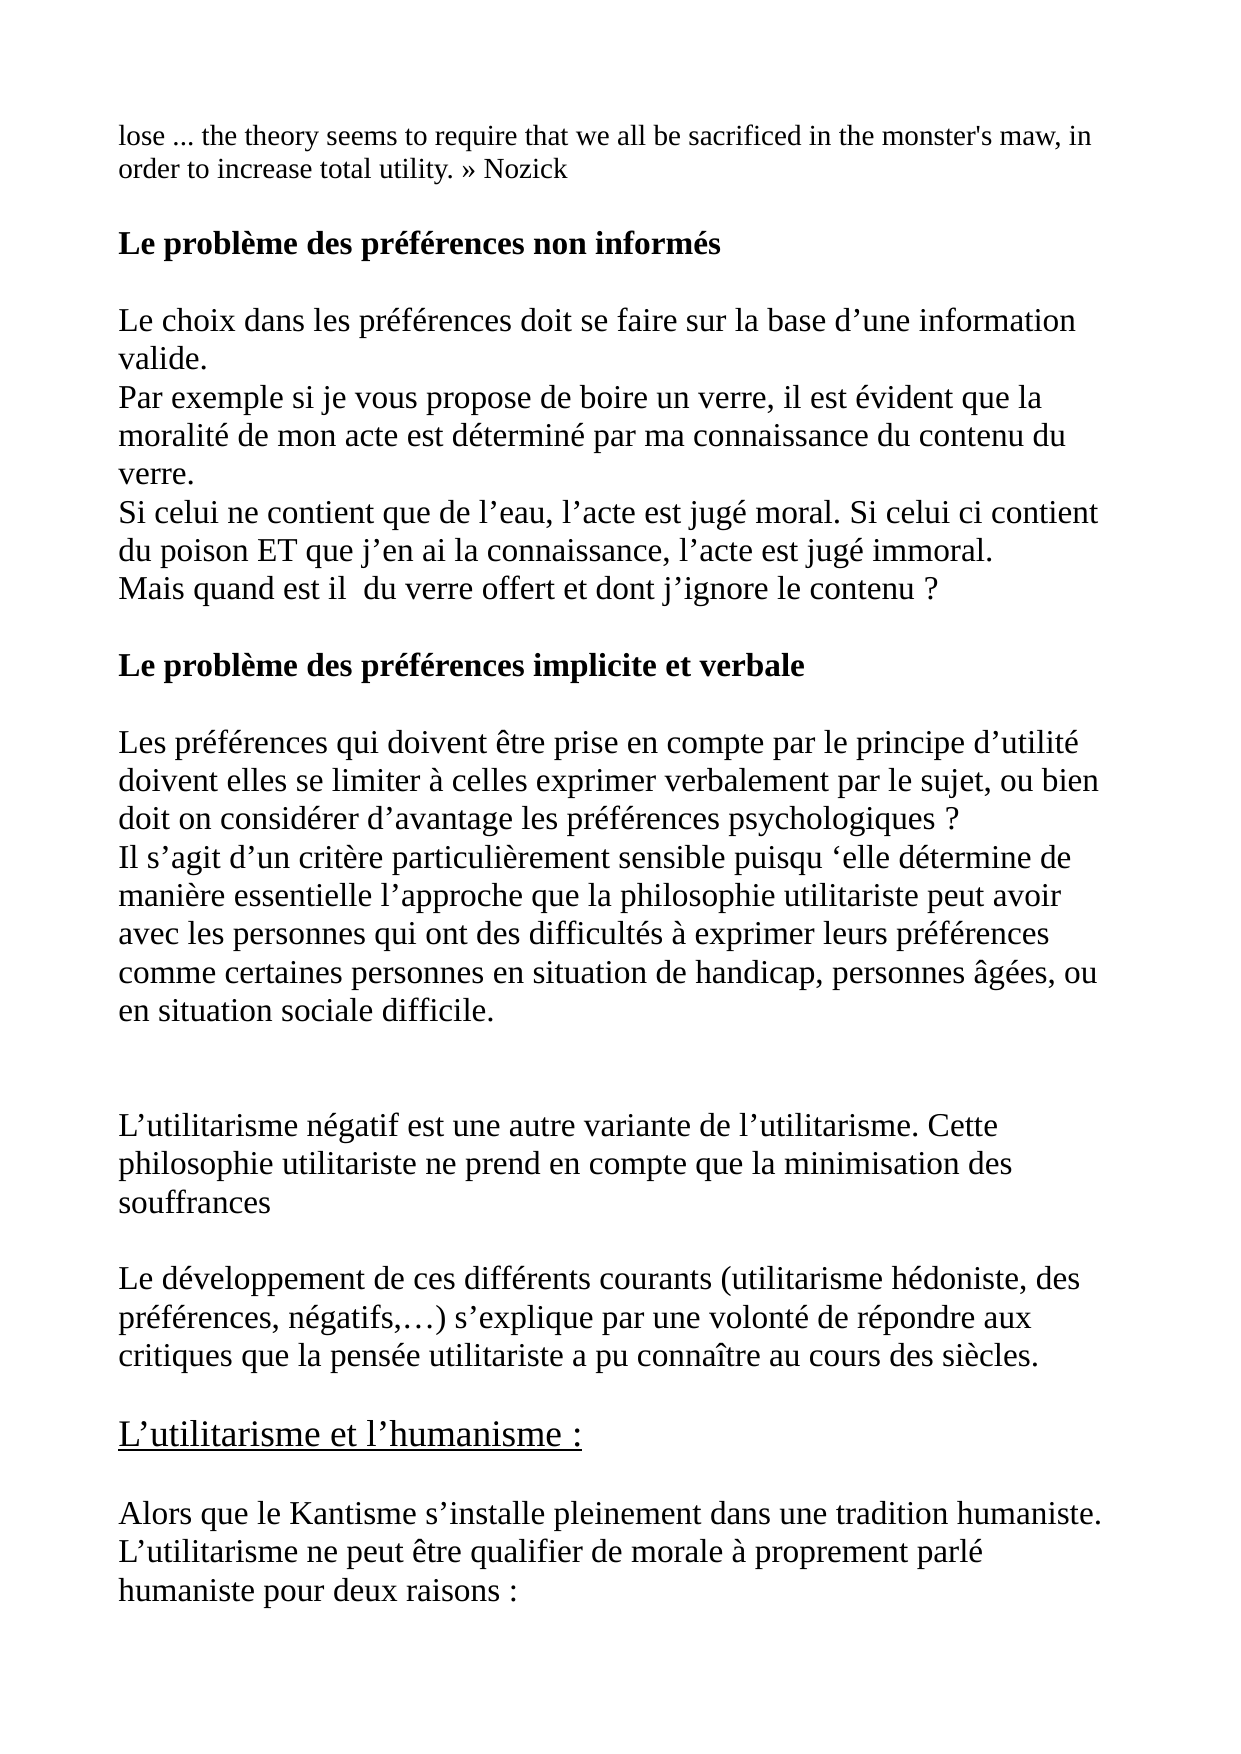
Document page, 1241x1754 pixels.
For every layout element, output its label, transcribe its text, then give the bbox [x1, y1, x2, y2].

text L’utilitarisme et l’humanisme : [118, 1412, 1122, 1455]
text Par exemple si je vous propose de boire un verre, il est évident que la moralité de mon acte est déterminé par ma connaissance du contenu du verre. [118, 377, 1122, 492]
text Il s’agit d’un critère particulièrement sensible puisqu ‘elle détermine de manière essentielle l’approche que la philosophie utilitariste peut avoir avec les personnes qui ont des difficultés à exprimer leurs préférences comme certaines personnes en situation de handicap, personnes âgées, ou en situation sociale difficile. [118, 837, 1122, 1028]
text Alors que le Kantisme s’installe pleinement dans une tradition humaniste. [118, 1493, 1122, 1532]
text Le problème des préférences implicite et verbale [118, 645, 1122, 683]
text Les préférences qui doivent être prise en compte par le principe d’utilité doivent elles se limiter à celles exprimer verbalement par le sujet, ou bien doit on considérer d’avantage les préférences psychologiques ? [118, 722, 1122, 837]
text Le problème des préférences non informés [118, 223, 1122, 262]
text Le choix dans les préférences doit se faire sur la base d’une information valide. [118, 300, 1122, 377]
text Si celui ne contient que de l’eau, l’acte est jugé moral. Si celui ci contient du poison ET que j’en ai la connaissance, l’acte est jugé immoral. [118, 492, 1122, 568]
text L’utilitarisme négatif est une autre variante de l’utilitarisme. Cette philosophie utilitariste ne prend en compte que la minimisation des souffrances [118, 1105, 1122, 1220]
text L’utilitarisme ne peut être qualifier de morale à proprement parlé humaniste pour deux raisons : [118, 1532, 1122, 1608]
text Mais quand est il du verre offert et dont j’ignore le contenu ? [118, 568, 1122, 607]
